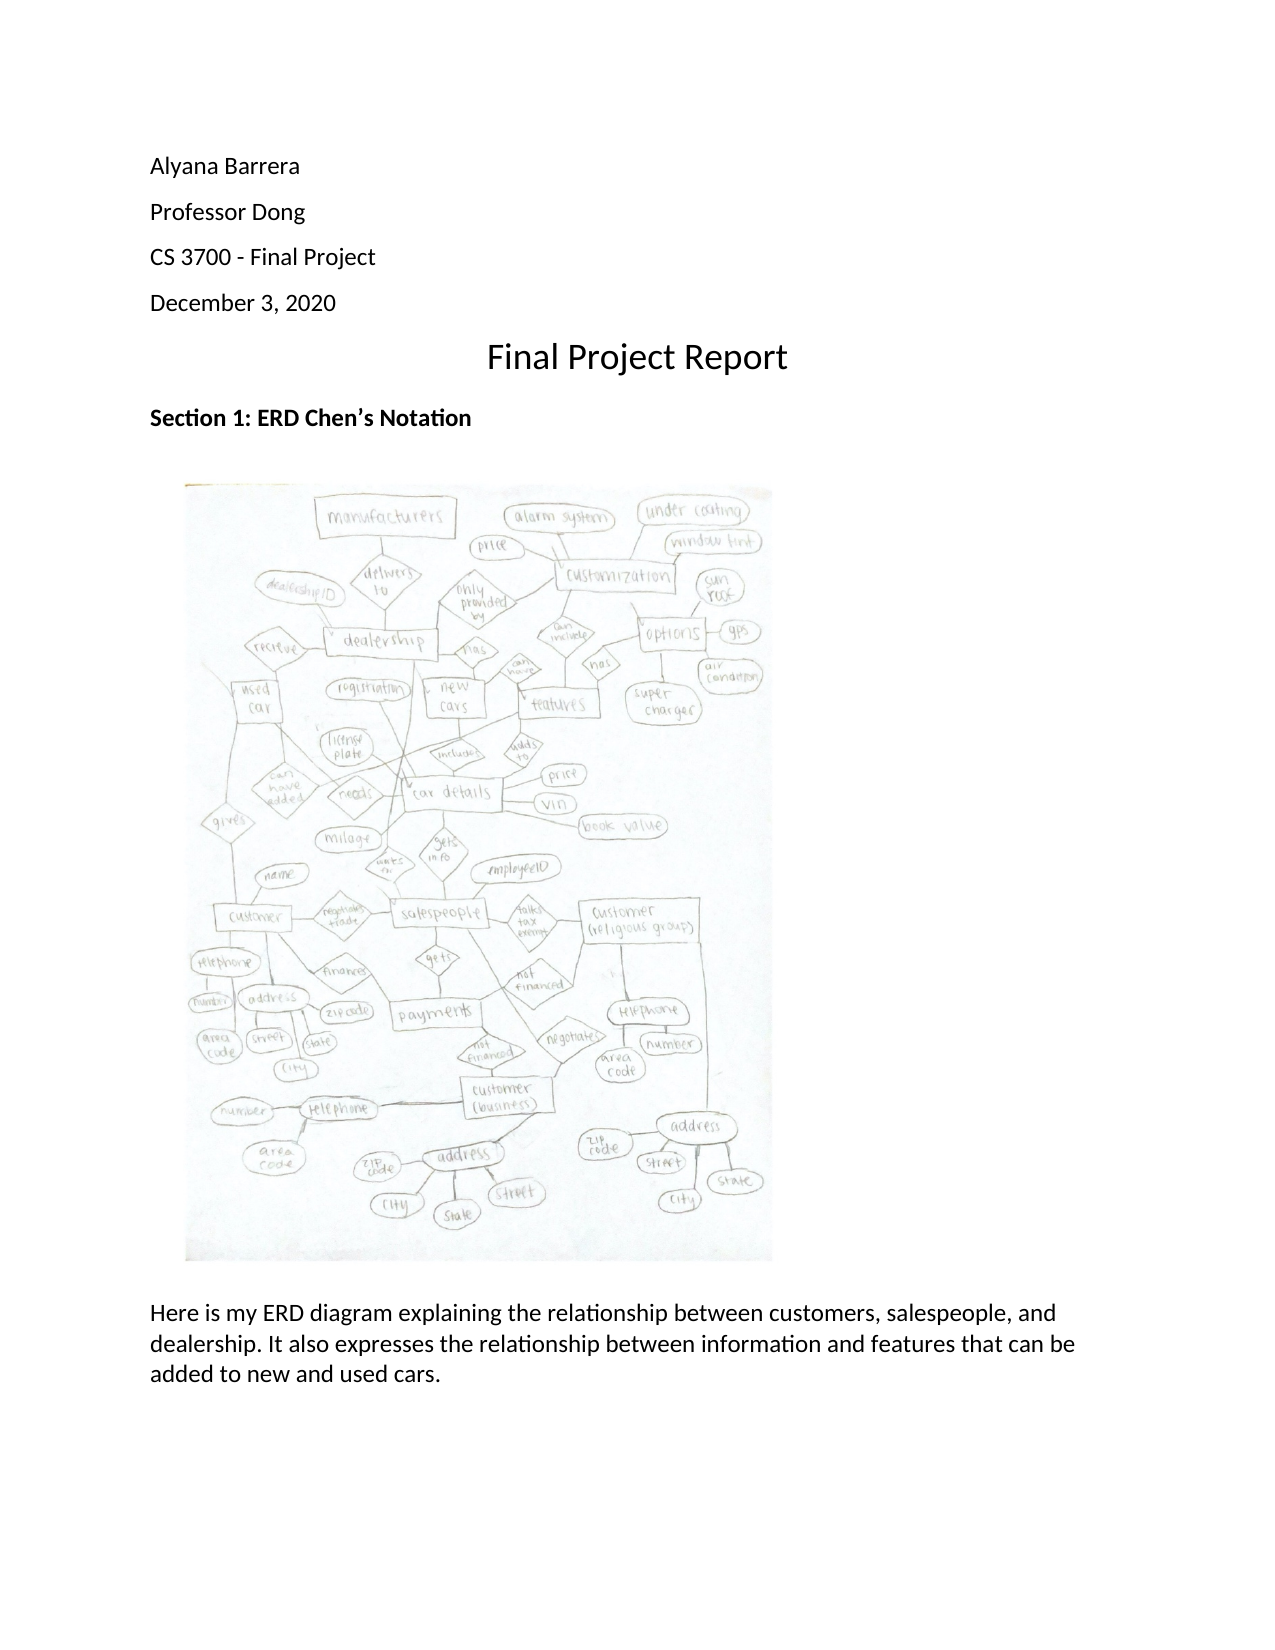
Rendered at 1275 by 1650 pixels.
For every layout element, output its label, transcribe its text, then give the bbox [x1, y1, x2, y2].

text Alyana Barrera [150, 150, 1125, 181]
picture [150, 447, 807, 1298]
text Here is my ERD diagram explaining the relationship between customers, salespeople, and dealership. It also expresses the relationship between information and features that can be added to new and used cars. [150, 1297, 1125, 1389]
text Professor Dong [150, 196, 1125, 226]
text CS 3700 - Final Project [150, 241, 1125, 272]
text December 3, 2020 [150, 287, 1125, 318]
text Section 1: ERD Chen’s Notation [150, 402, 1125, 432]
text Final Project Report [150, 333, 1125, 379]
